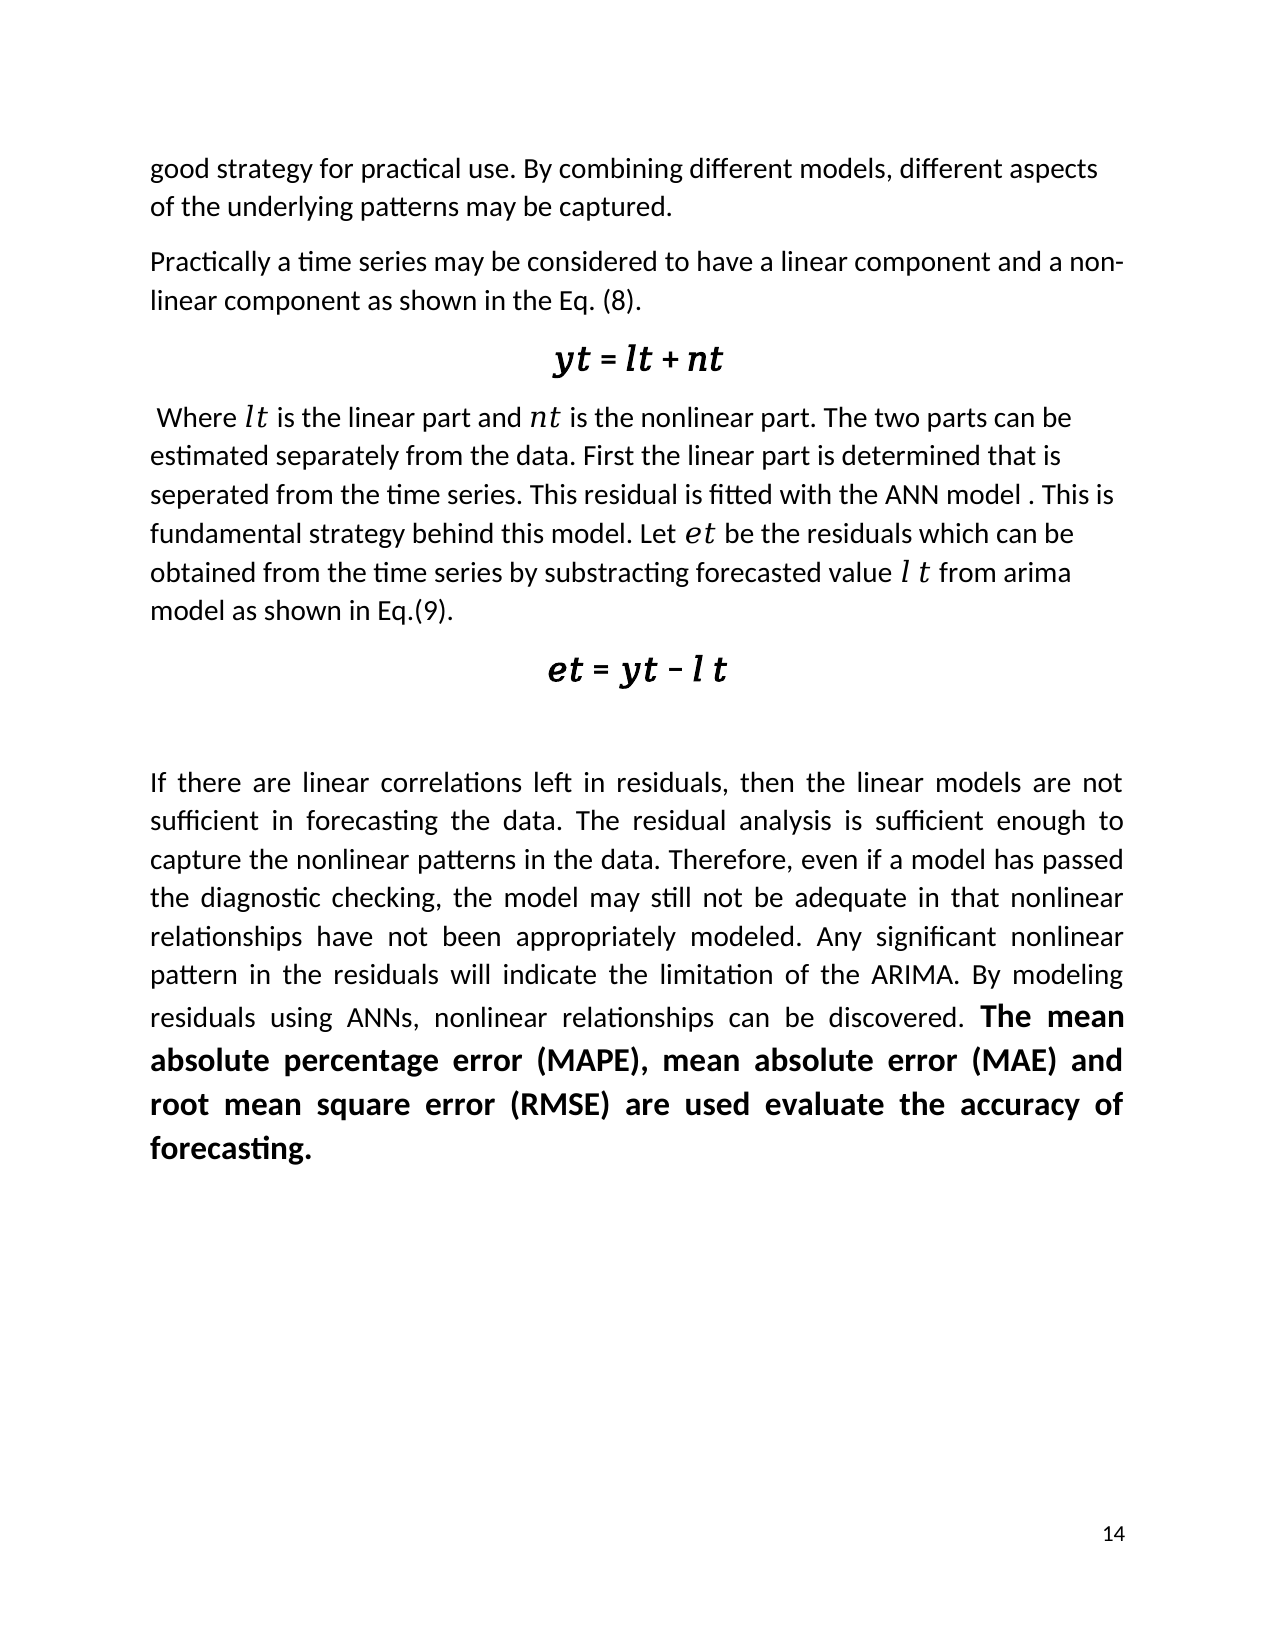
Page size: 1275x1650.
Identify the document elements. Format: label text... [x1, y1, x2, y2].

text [150, 150, 1125, 224]
text Where 𝑙𝑡 is the linear part and 𝑛𝑡 is the nonlinear part. The two parts can be estimated separately from the data. First the linear part is determined that is seperated from the time series. This residual is fitted with the ANN model . This is fundamental strategy behind this model. Let 𝑒𝑡 be the residuals which can be obtained from the time series by substracting forecasted value 𝑙 𝑡 from arima model as shown in Eq.(9). [150, 398, 1125, 628]
text 𝑒𝑡 = 𝑦𝑡 − 𝑙 𝑡 [150, 648, 1125, 689]
text 𝑦𝑡 = 𝑙𝑡 + 𝑛𝑡 [150, 337, 1125, 378]
text Practically a time series may be considered to have a linear component and a non-linear component as shown in the Eq. (8). [150, 243, 1125, 318]
text If there are linear correlations left in residuals, then the linear models are not sufficient in forecasting the data. The residual analysis is sufficient enough to capture the nonlinear patterns in the data. Therefore, even if a model has passed the diagnostic checking, the model may still not be adequate in that nonlinear relationships have not been appropriately modeled. Any significant nonlinear pattern in the residuals will indicate the limitation of the ARIMA. By modeling residuals using ANNs, nonlinear relationships can be discovered. The mean absolute percentage error (MAPE), mean absolute error (MAE) and root mean square error (RMSE) are used evaluate the accuracy of forecasting. [150, 764, 1125, 1168]
